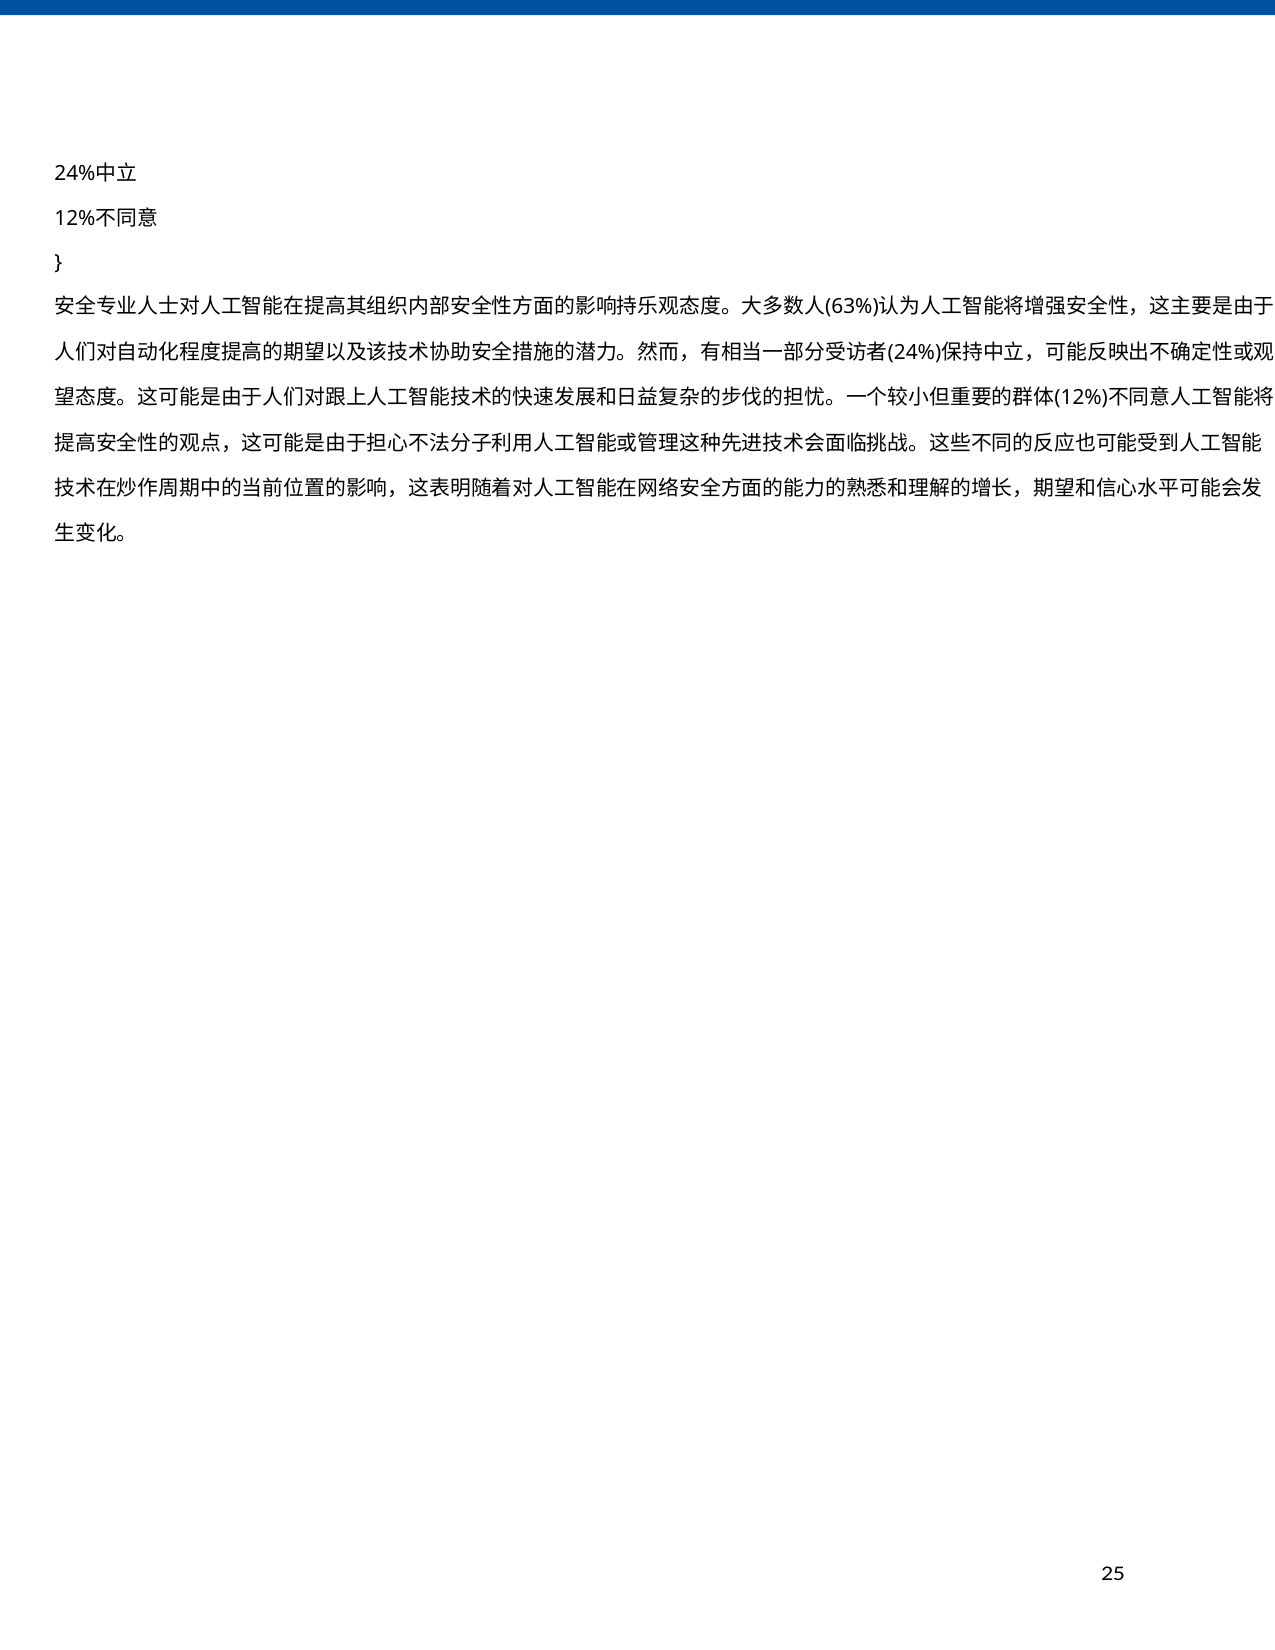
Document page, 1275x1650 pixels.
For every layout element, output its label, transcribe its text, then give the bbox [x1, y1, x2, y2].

text 12%不同意 [54, 202, 1275, 232]
text 24%中立 [54, 156, 1275, 187]
text 安全专业人士对人工智能在提高其组织内部安全性方面的影响持乐观态度。大多数人(63%)认为人工智能将增强安全性，这主要是由于人们对自动化程度提高的期望以及该技术协助安全措施的潜力。然而，有相当一部分受访者(24%)保持中立，可能反映出不确定性或观望态度。这可能是由于人们对跟上人工智能技术的快速发展和日益复杂的步伐的担忧。一个较小但重要的群体(12%)不同意人工智能将提高安全性的观点，这可能是由于担心不法分子利用人工智能或管理这种先进技术会面临挑战。这些不同的反应也可能受到人工智能技术在炒作周期中的当前位置的影响，这表明随着对人工智能在网络安全方面的能力的熟悉和理解的增长，期望和信心水平可能会发生变化。 [54, 290, 1275, 547]
text } [54, 247, 1275, 276]
